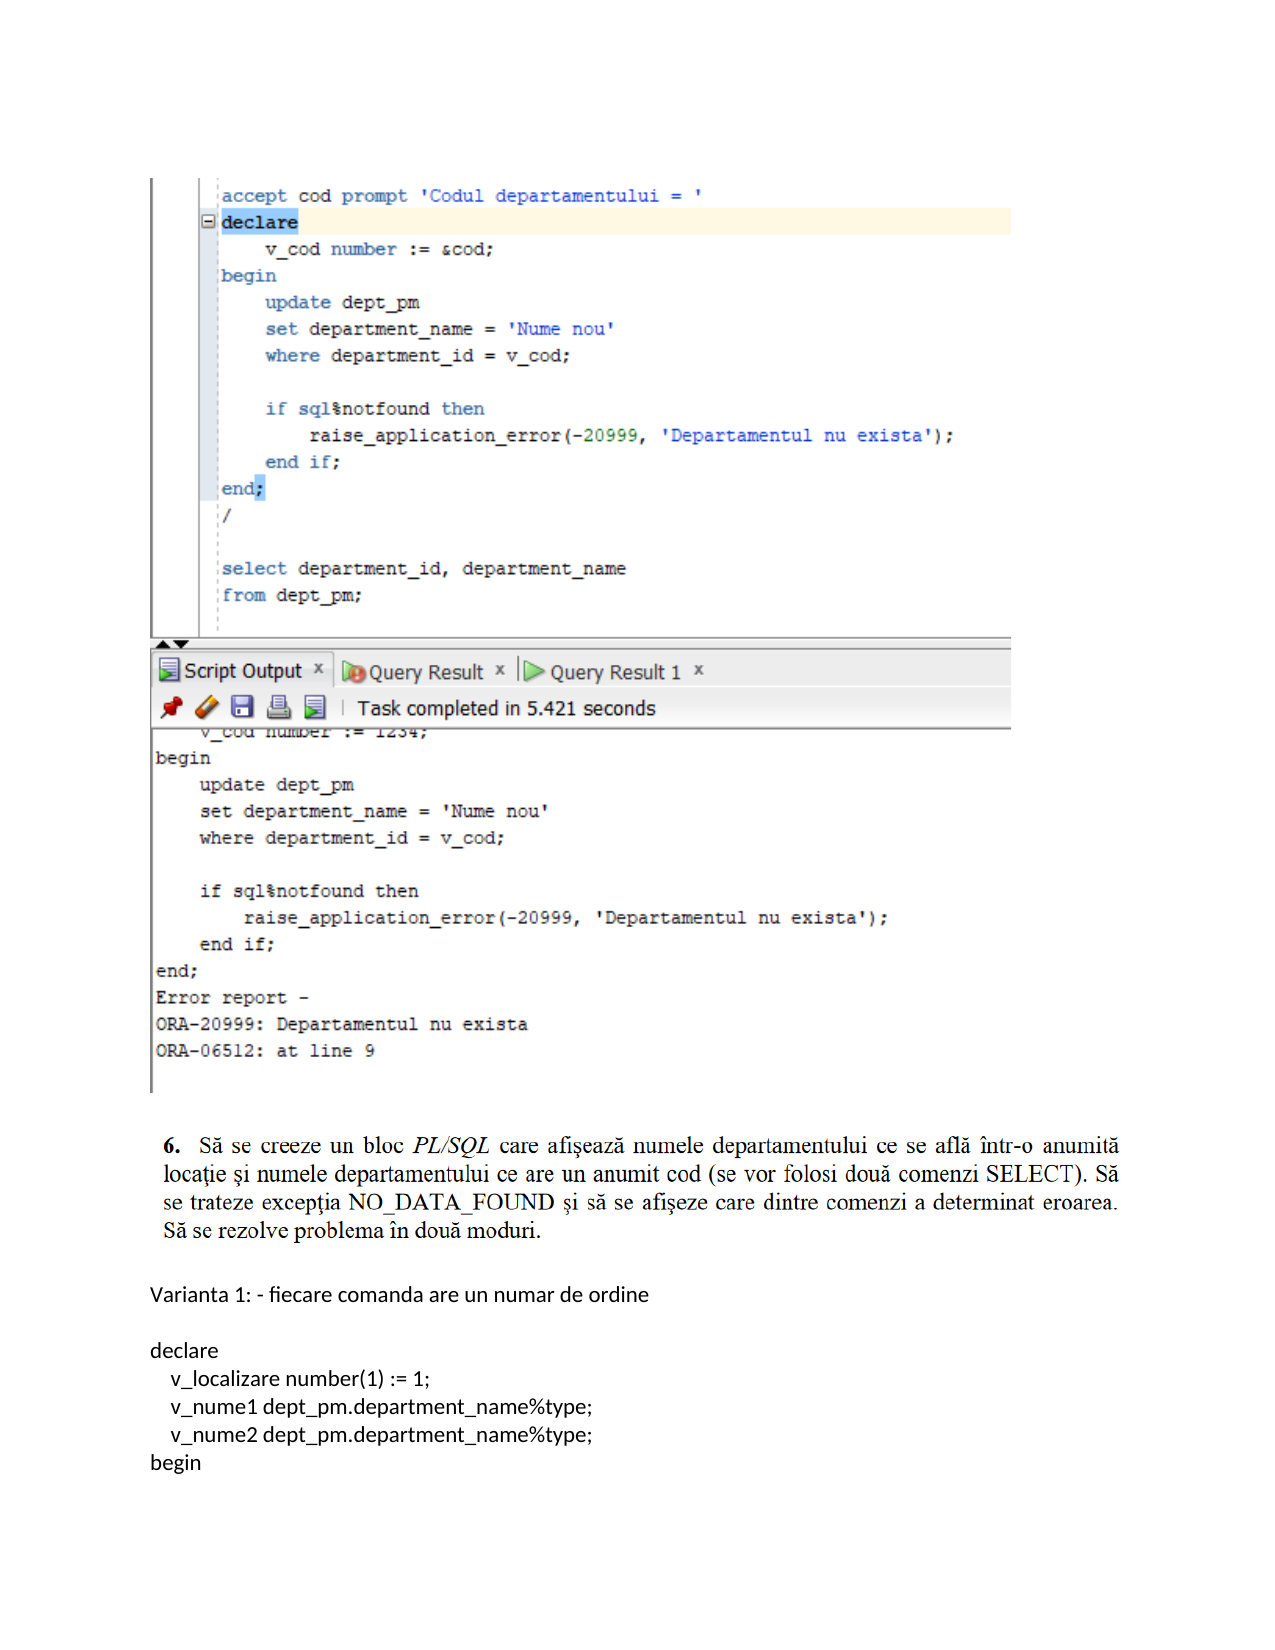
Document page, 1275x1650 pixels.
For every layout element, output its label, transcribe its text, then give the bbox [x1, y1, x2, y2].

text v_localizare number(1) := 1; [90, 1364, 1185, 1392]
text declare [90, 1336, 1185, 1364]
text v_nume2 dept_pm.department_name%type; [90, 1421, 1185, 1448]
picture [150, 1120, 1125, 1253]
text Varianta 1: - fiecare comanda are un numar de ordine [90, 1280, 1185, 1308]
text begin [90, 1448, 1185, 1477]
picture [150, 178, 1012, 1093]
text v_nume1 dept_pm.department_name%type; [90, 1392, 1185, 1421]
